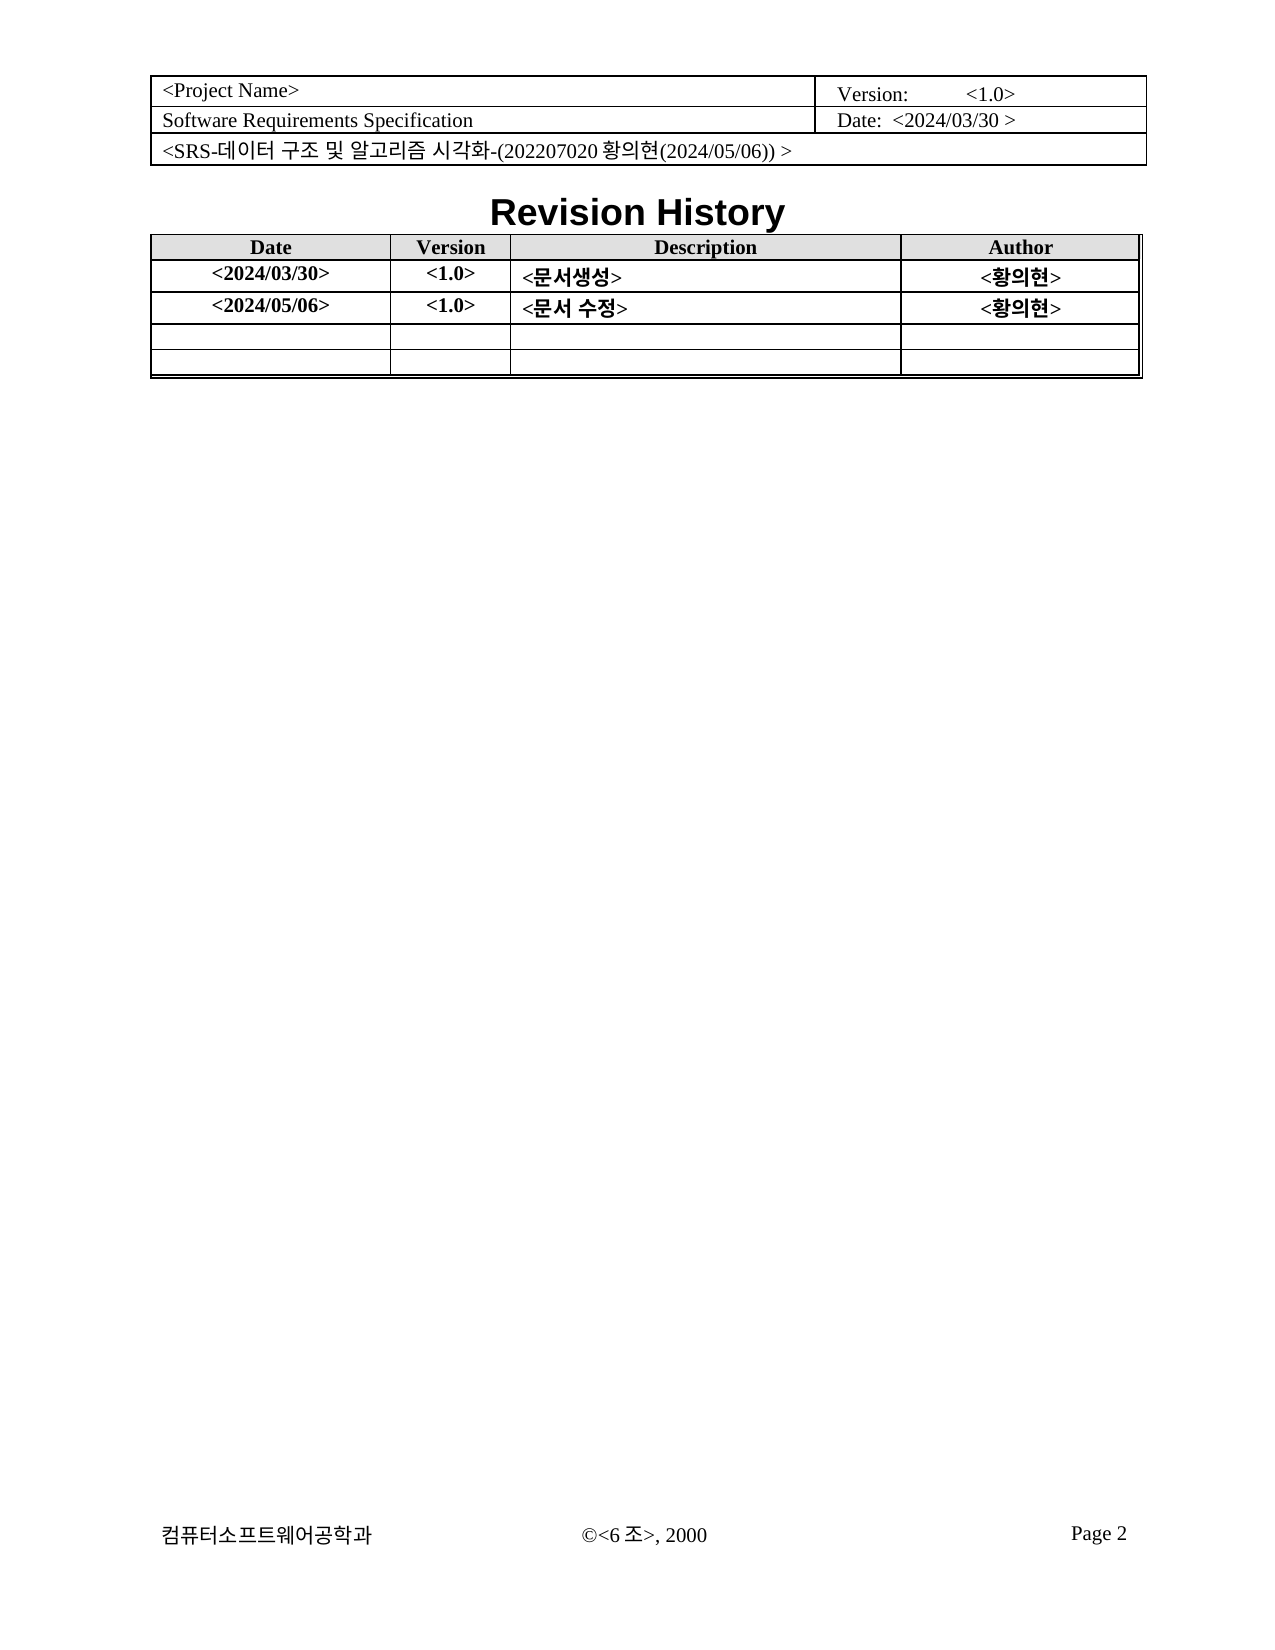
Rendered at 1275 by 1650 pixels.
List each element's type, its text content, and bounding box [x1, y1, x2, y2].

title Revision History [150, 191, 1125, 234]
table_header Version [391, 235, 510, 259]
table_cell <문서 수정> [511, 293, 900, 323]
table_cell <2024/05/06> [152, 293, 390, 323]
table_cell [902, 350, 1138, 374]
table_header Description [511, 235, 900, 259]
table_cell [511, 350, 900, 374]
table_cell <2024/03/30> [152, 261, 390, 291]
table_cell <황의현> [902, 261, 1138, 291]
table_cell [511, 325, 900, 348]
table_cell <문서생성> [511, 261, 900, 291]
table_cell [152, 325, 390, 348]
table_cell [391, 350, 510, 374]
table_header Date [152, 235, 390, 259]
table_cell [391, 325, 510, 348]
table_cell <황의현> [902, 293, 1138, 323]
table_cell <1.0> [391, 261, 510, 291]
table_header Author [902, 235, 1138, 259]
table_cell [152, 350, 390, 374]
table_cell [902, 325, 1138, 348]
table_cell <1.0> [391, 293, 510, 323]
